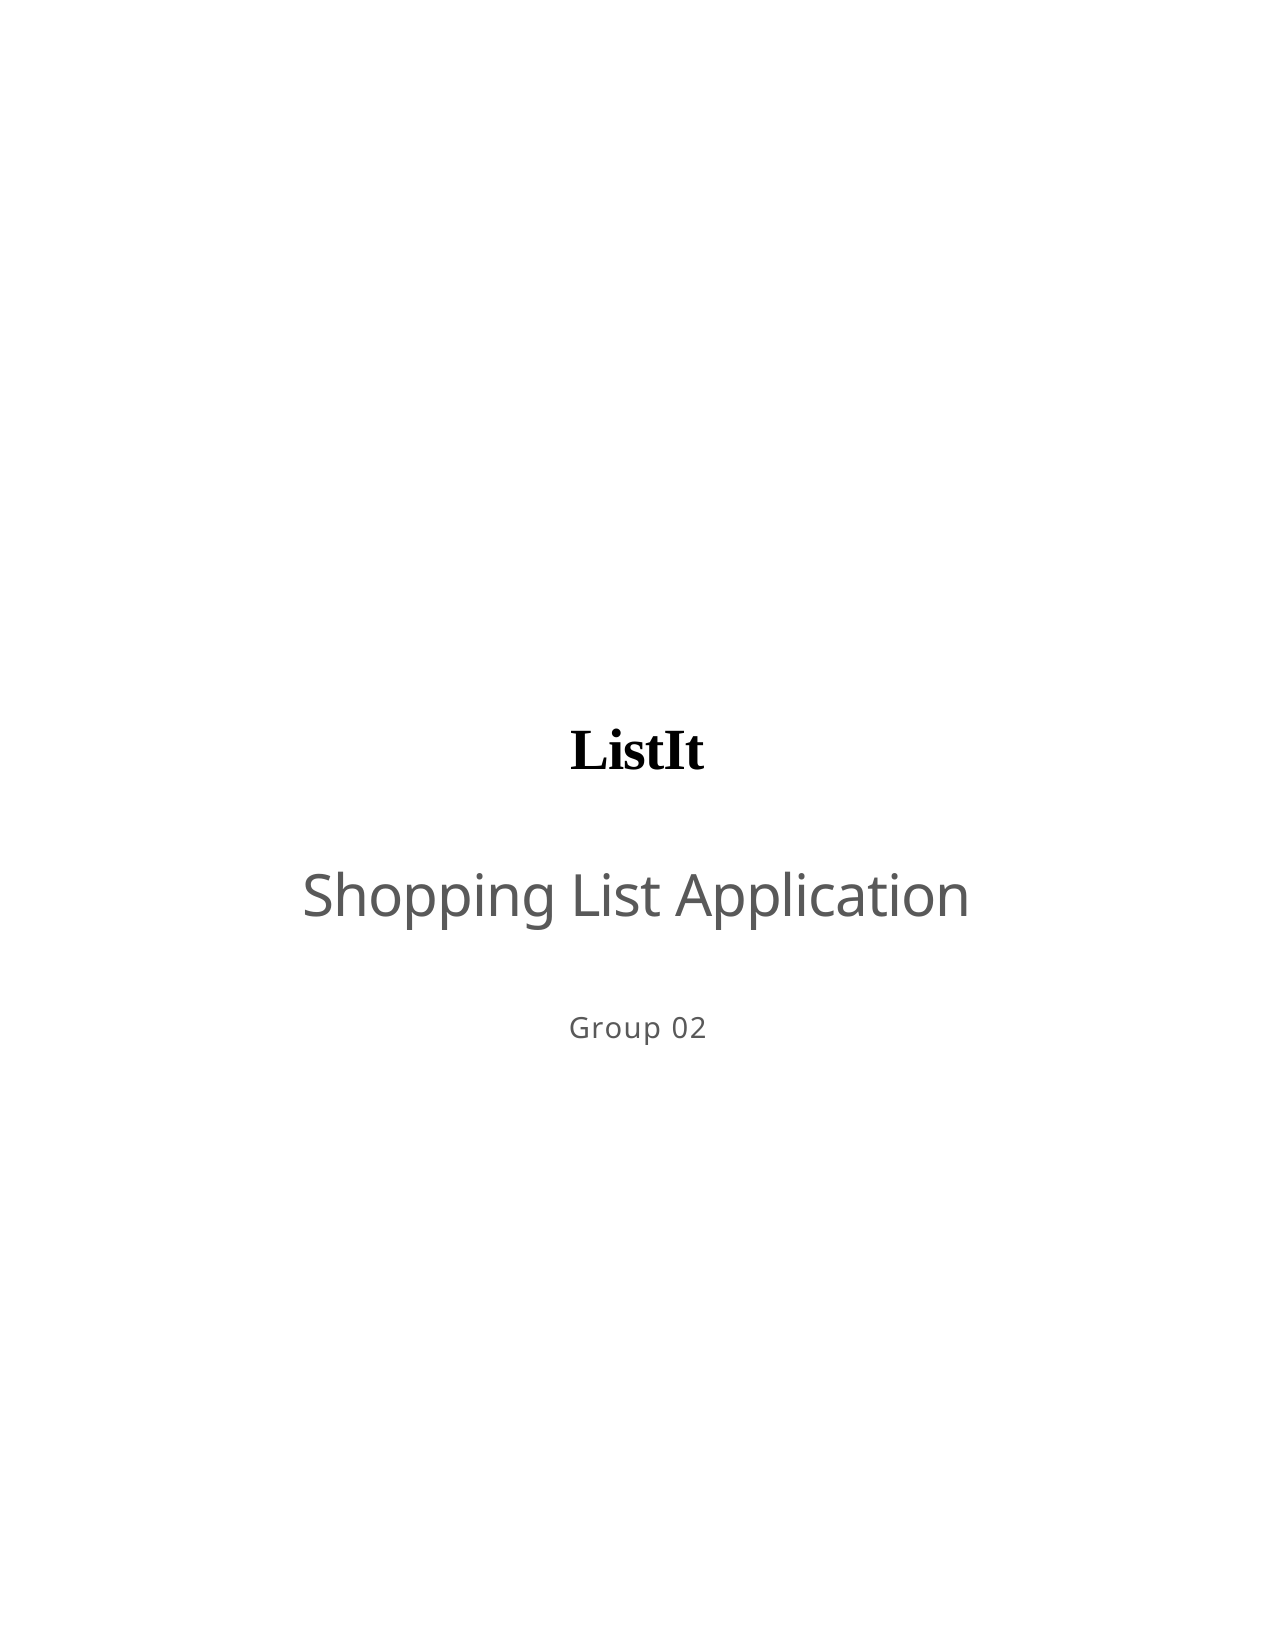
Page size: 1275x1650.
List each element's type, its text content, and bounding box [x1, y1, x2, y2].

text ListIt [150, 715, 1125, 782]
subtitle Group 02 [150, 1007, 1125, 1047]
subtitle Shopping List Application [150, 854, 1125, 934]
